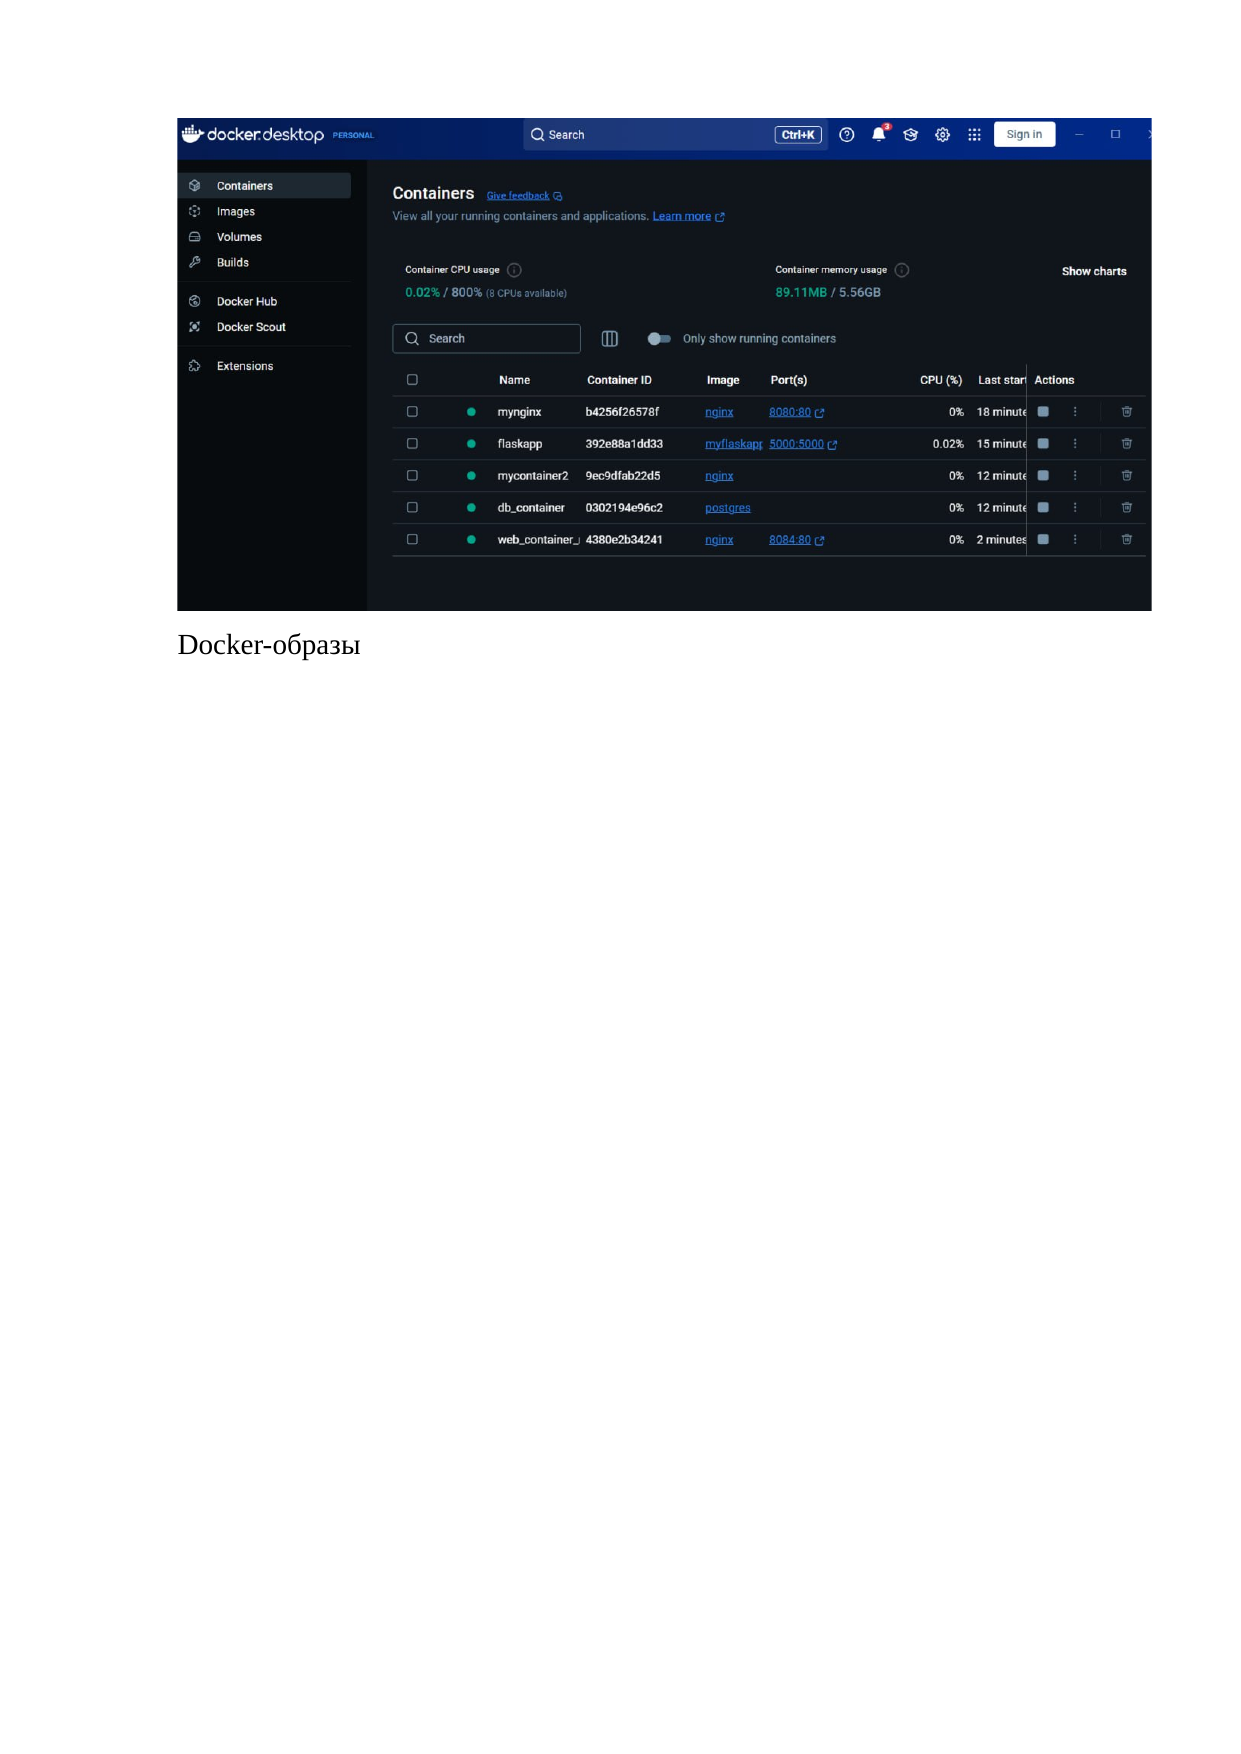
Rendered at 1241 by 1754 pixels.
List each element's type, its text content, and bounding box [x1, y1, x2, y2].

picture [177, 118, 1152, 611]
text Docker-образы [177, 627, 1152, 661]
